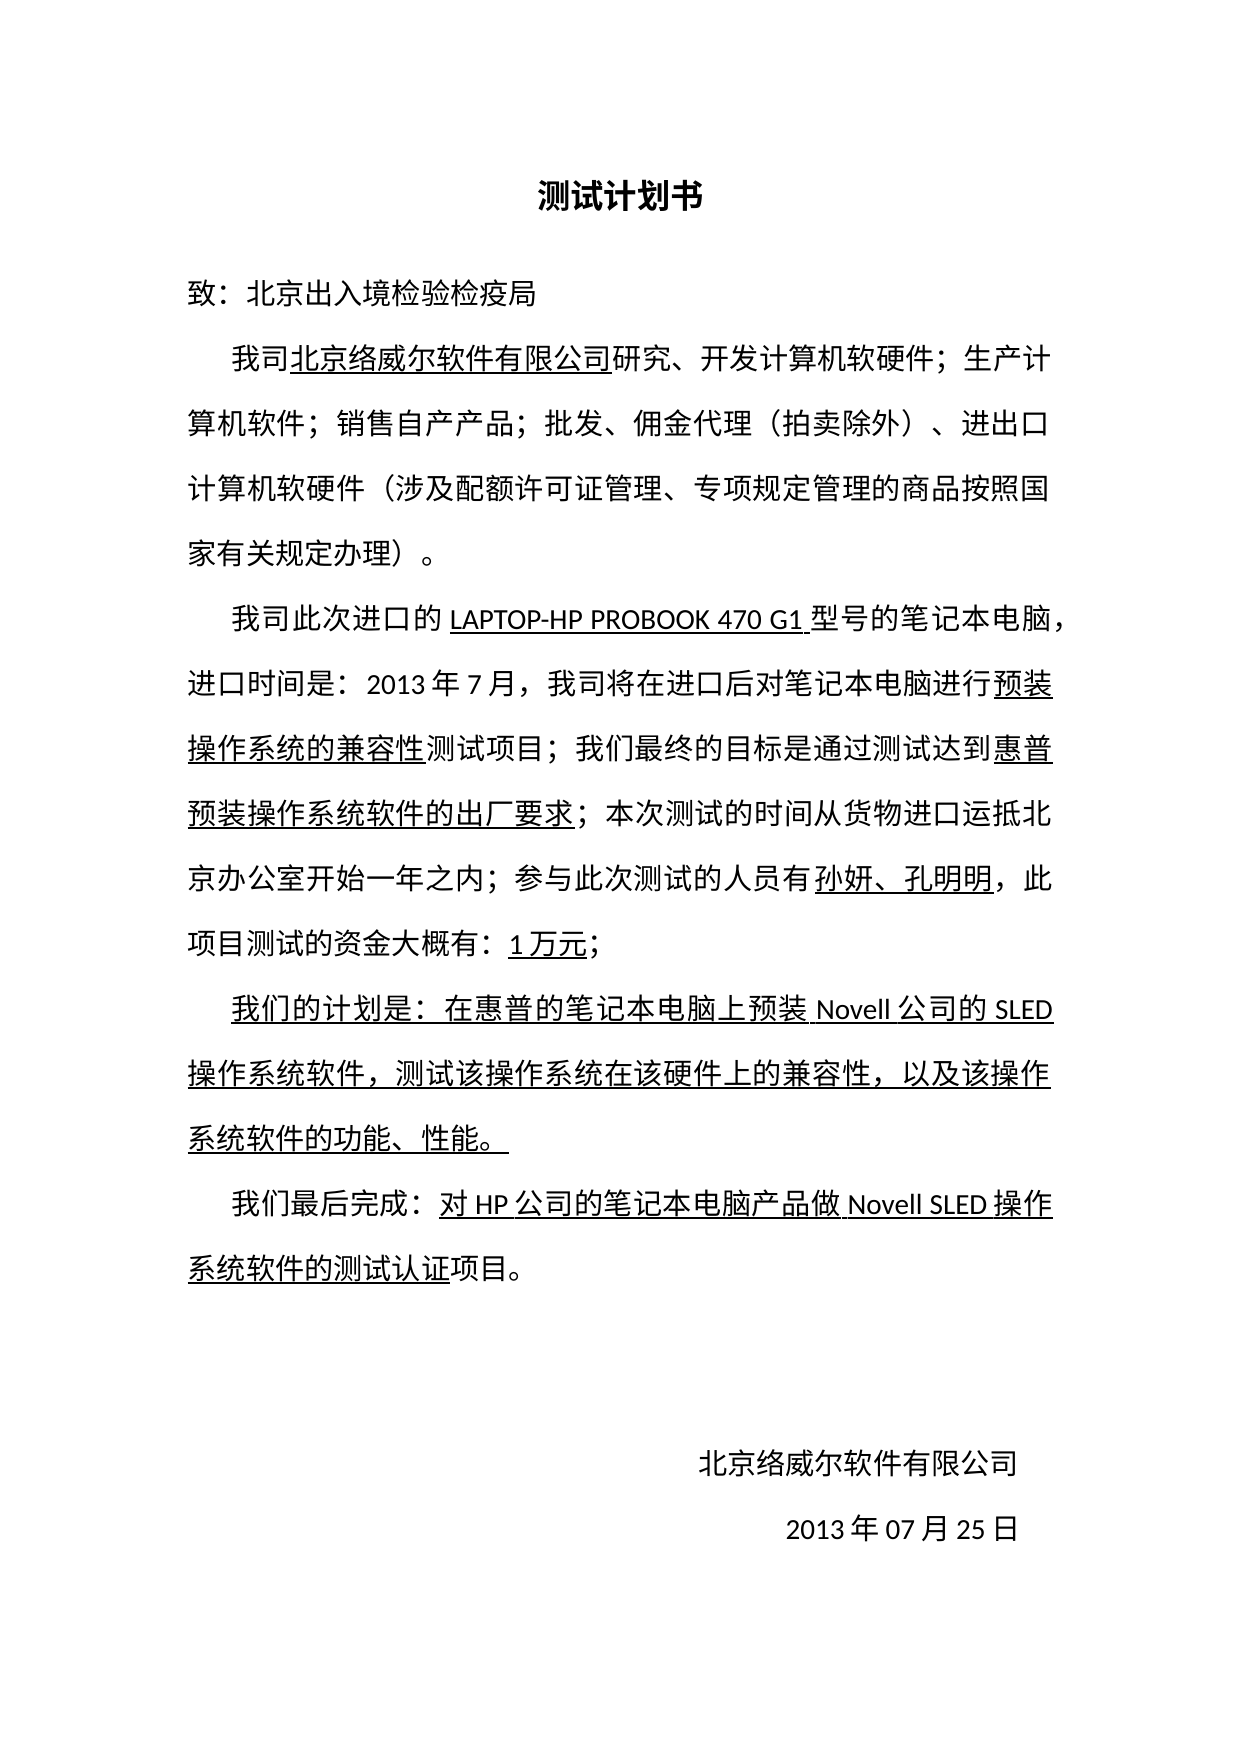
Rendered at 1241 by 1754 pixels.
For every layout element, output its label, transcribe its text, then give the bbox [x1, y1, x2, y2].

text 我们的计划是：在惠普的笔记本电脑上预装Novell公司的SLED操作系统软件，测试该操作系统在该硬件上的兼容性，以及该操作系统软件的功能、性能。 [187, 974, 1053, 1169]
text 致：北京出入境检验检疫局 [187, 259, 1053, 324]
text 北京络威尔软件有限公司 [187, 1429, 1053, 1494]
text 我们最后完成：对HP公司的笔记本电脑产品做Novell SLED操作系统软件的测试认证项目。 [187, 1169, 1053, 1299]
text 我司此次进口的LAPTOP-HP PROBOOK 470 G1型号的笔记本电脑，进口时间是：2013年7月，我司将在进口后对笔记本电脑进行预装操作系统的兼容性测试项目；我们最终的目标是通过测试达到惠普预装操作系统软件的出厂要求；本次测试的时间从货物进口运抵北京办公室开始一年之内；参与此次测试的人员有孙妍、孔明明，此项目测试的资金大概有：1万元； [187, 584, 1053, 974]
text 测试计划书 [187, 162, 1053, 227]
text 我司北京络威尔软件有限公司研究、开发计算机软硬件；生产计算机软件；销售自产产品；批发、佣金代理（拍卖除外）、进出口计算机软硬件（涉及配额许可证管理、专项规定管理的商品按照国家有关规定办理）。 [187, 324, 1053, 584]
text 2013年07月25日 [187, 1494, 1053, 1559]
